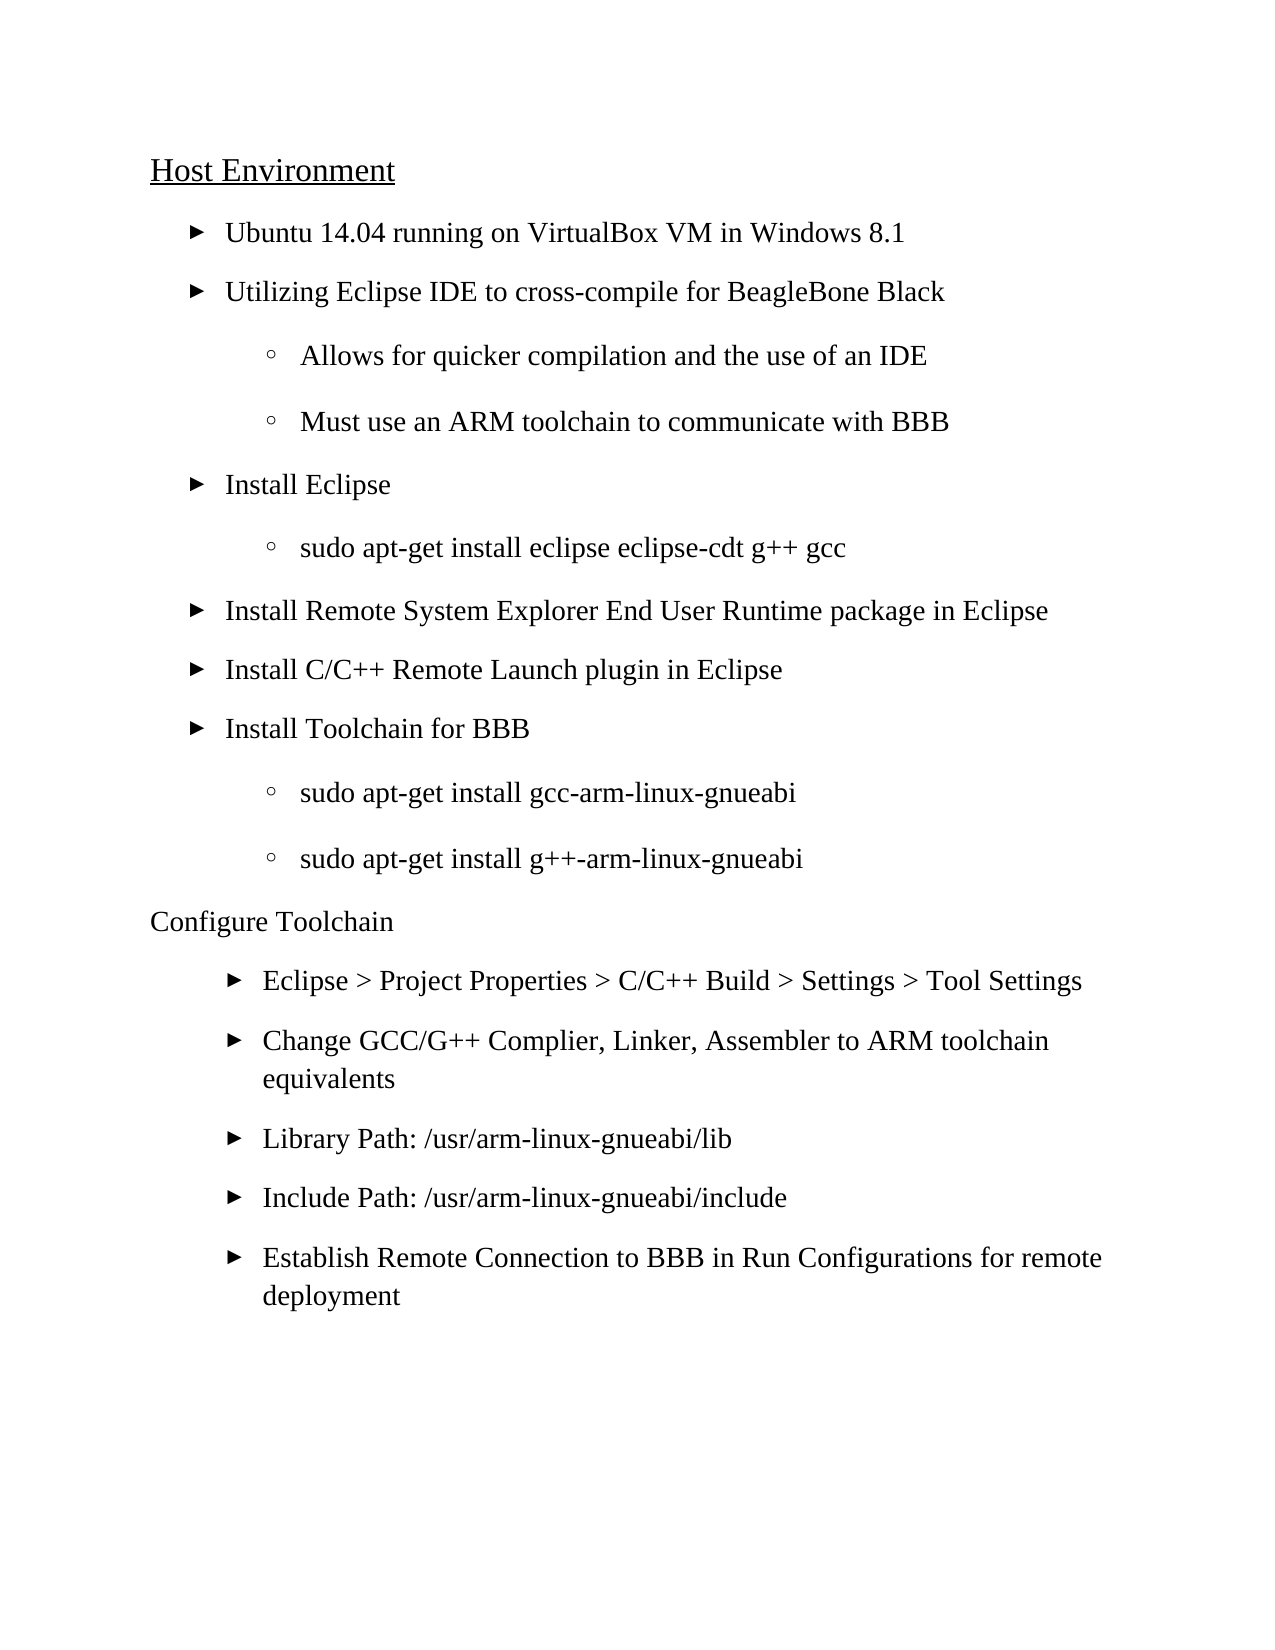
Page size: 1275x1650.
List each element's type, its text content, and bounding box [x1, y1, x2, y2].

list Install C/C++ Remote Launch plugin in Eclipse [187, 652, 1125, 686]
list sudo apt-get install gcc-arm-linux-gnueabi [262, 771, 1125, 811]
text Configure Toolchain [150, 904, 1125, 938]
list Ubuntu 14.04 running on VirtualBox VM in Windows 8.1 [187, 215, 1125, 248]
list Change GCC/G++ Complier, Linker, Assembler to ARM toolchain equivalents [225, 1023, 1125, 1095]
list Include Path: /usr/arm-linux-gnueabi/include [225, 1180, 1125, 1214]
list sudo apt-get install g++-arm-linux-gnueabi [262, 838, 1125, 877]
list Eclipse > Project Properties > C/C++ Build > Settings > Tool Settings [225, 963, 1125, 997]
list Utilizing Eclipse IDE to cross-compile for BeagleBone Black [187, 274, 1125, 308]
text Host Environment [150, 150, 1125, 188]
list Establish Remote Connection to BBB in Run Configurations for remote deployment [225, 1240, 1125, 1312]
list Allows for quicker compilation and the use of an IDE [262, 334, 1125, 373]
list Install Remote System Explorer End User Runtime package in Eclipse [187, 593, 1125, 626]
list Library Path: /usr/arm-linux-gnueabi/lib [225, 1121, 1125, 1154]
list sudo apt-get install eclipse eclipse-cdt g++ gcc [262, 526, 1125, 566]
list Must use an ARM toolchain to communicate with BBB [262, 400, 1125, 440]
list Install Eclipse [187, 467, 1125, 500]
list Install Toolchain for BBB [187, 712, 1125, 745]
